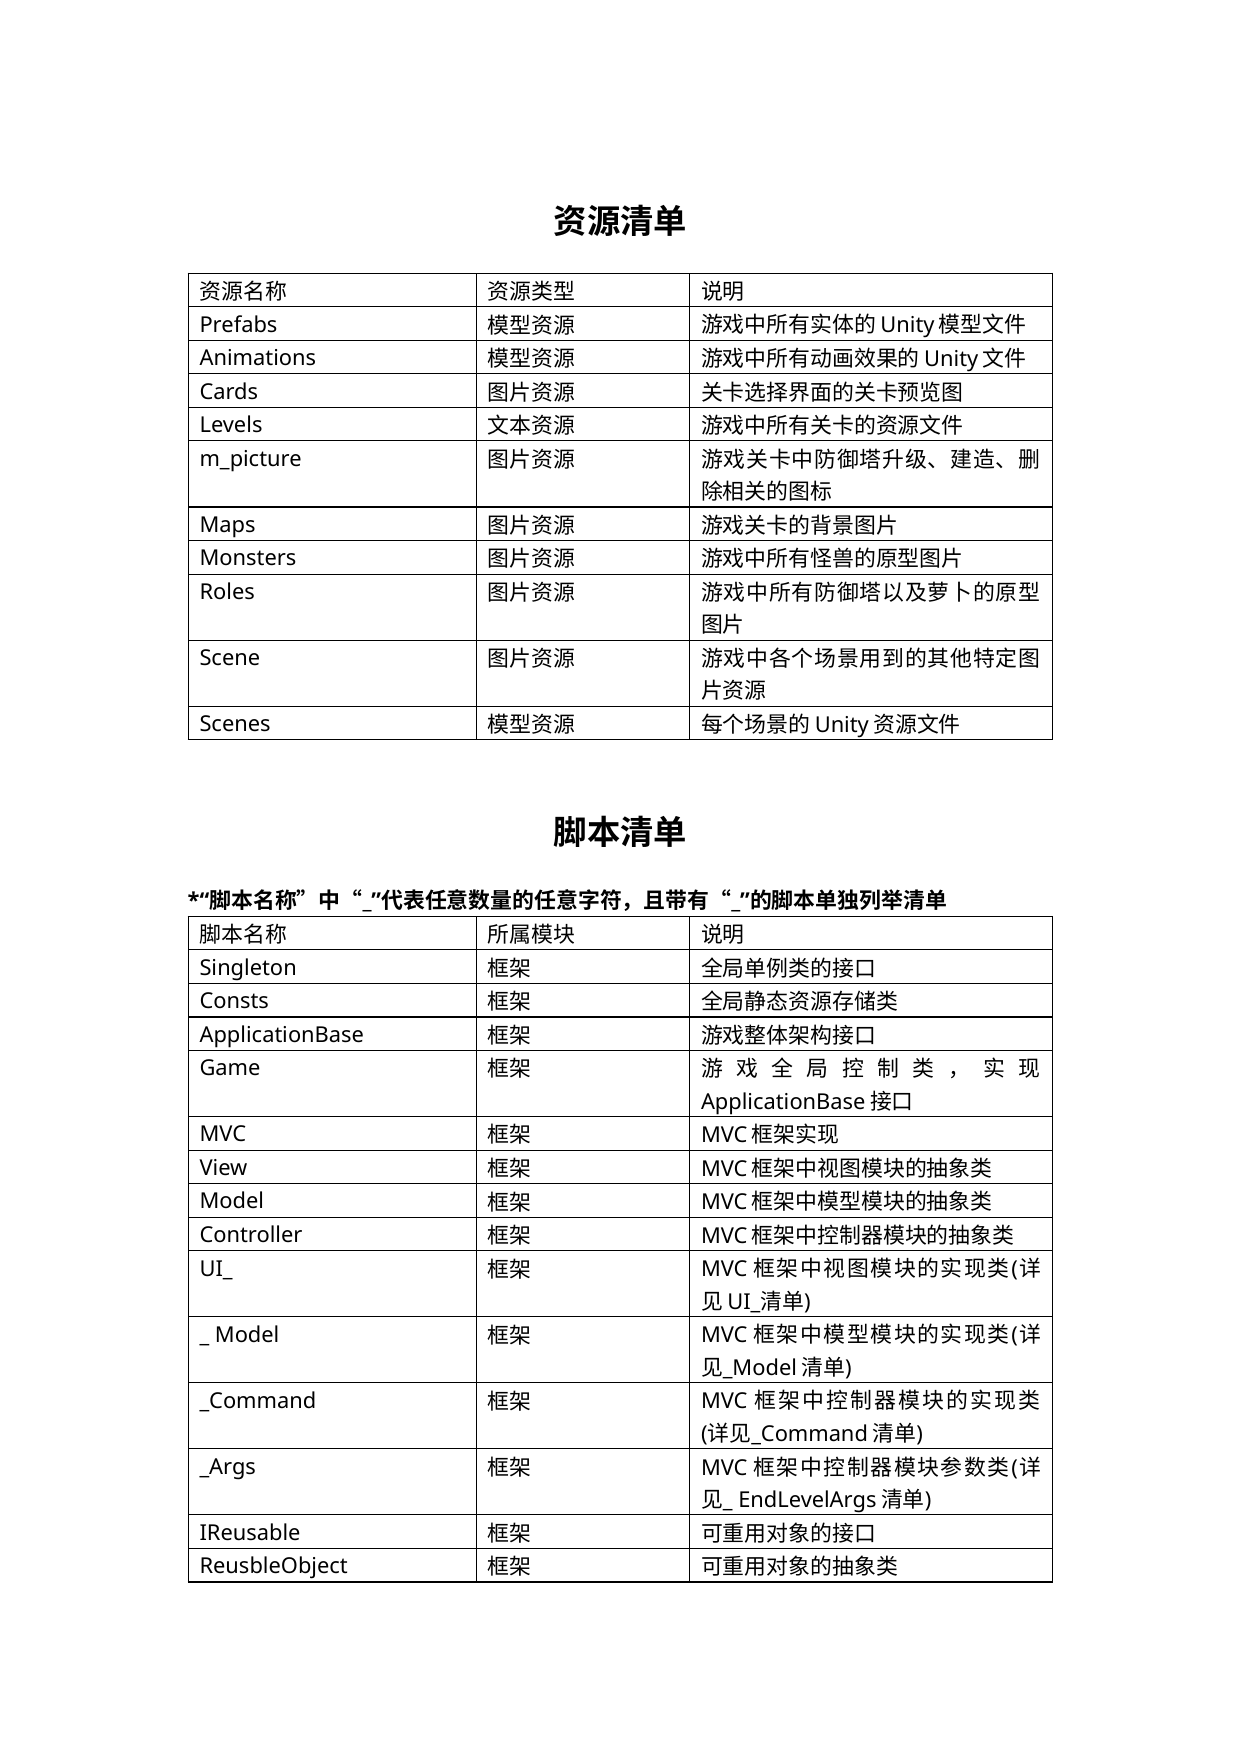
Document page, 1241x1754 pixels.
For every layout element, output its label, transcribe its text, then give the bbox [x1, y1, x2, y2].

table_cell Animations [189, 341, 476, 373]
table_cell MVC框架中控制器模块参数类(详见_ EndLevelArgs清单) [690, 1449, 1052, 1514]
table_cell _ Model [189, 1317, 476, 1382]
table_cell Monsters [189, 541, 476, 573]
table_cell 游戏中所有实体的Unity模型文件 [690, 307, 1052, 340]
table_cell 框架 [477, 1251, 689, 1316]
table_cell 图片资源 [477, 541, 689, 573]
table_cell 每个场景的Unity资源文件 [690, 707, 1052, 739]
table_cell 框架 [477, 984, 689, 1016]
table_cell ReusbleObject [189, 1549, 476, 1581]
table_cell 框架 [477, 1051, 689, 1116]
table_cell UI_ [189, 1251, 476, 1316]
table_cell 框架 [477, 1515, 689, 1548]
table_cell Prefabs [189, 307, 476, 340]
table_cell 框架 [477, 1218, 689, 1250]
subtitle 资源清单 [187, 187, 1053, 252]
table_header 资源名称 [189, 274, 476, 306]
table_cell 游戏关卡中防御塔升级、建造、删除相关的图标 [690, 441, 1052, 506]
table_cell Singleton [189, 950, 476, 983]
table_cell 游戏中所有怪兽的原型图片 [690, 541, 1052, 573]
table_header 脚本名称 [189, 917, 476, 949]
subtitle 脚本清单 [187, 798, 1053, 863]
text *“脚本名称”中“_”代表任意数量的任意字符，且带有“_”的脚本单独列举清单 [187, 883, 1053, 916]
table_cell Roles [189, 575, 476, 639]
table_cell 框架 [477, 1449, 689, 1514]
table_cell IReusable [189, 1515, 476, 1548]
table_cell 图片资源 [477, 641, 689, 706]
table_cell 游戏中所有动画效果的Unity文件 [690, 341, 1052, 373]
table_cell 框架 [477, 1151, 689, 1183]
table_cell 图片资源 [477, 441, 689, 506]
table_cell MVC框架中模型模块的抽象类 [690, 1184, 1052, 1217]
table_header 说明 [690, 917, 1052, 949]
table_cell 框架 [477, 1184, 689, 1217]
table_cell 模型资源 [477, 707, 689, 739]
table_cell MVC框架实现 [690, 1117, 1052, 1149]
table_cell 框架 [477, 1383, 689, 1448]
table_cell Model [189, 1184, 476, 1217]
table_cell Scenes [189, 707, 476, 739]
table_cell Game [189, 1051, 476, 1116]
table_cell 框架 [477, 1018, 689, 1050]
table_cell 游戏全局控制类，实现ApplicationBase接口 [690, 1051, 1052, 1116]
table_cell Scene [189, 641, 476, 706]
table_header 说明 [690, 274, 1052, 306]
table_cell MVC框架中模型模块的实现类(详见_Model清单) [690, 1317, 1052, 1382]
table_cell 游戏中各个场景用到的其他特定图片资源 [690, 641, 1052, 706]
table_cell 图片资源 [477, 575, 689, 639]
table_cell 可重用对象的抽象类 [690, 1549, 1052, 1581]
table_cell 游戏整体架构接口 [690, 1018, 1052, 1050]
table_cell 游戏中所有关卡的资源文件 [690, 408, 1052, 440]
table_cell 模型资源 [477, 341, 689, 373]
table_cell View [189, 1151, 476, 1183]
table_cell MVC框架中视图模块的抽象类 [690, 1151, 1052, 1183]
table_cell 全局静态资源存储类 [690, 984, 1052, 1016]
table_cell 游戏中所有防御塔以及萝卜的原型图片 [690, 575, 1052, 639]
table_cell _Args [189, 1449, 476, 1514]
table_cell MVC [189, 1117, 476, 1149]
table_cell m_picture [189, 441, 476, 506]
table_cell MVC框架中控制器模块的抽象类 [690, 1218, 1052, 1250]
table_cell 关卡选择界面的关卡预览图 [690, 374, 1052, 407]
table_cell Maps [189, 508, 476, 540]
table_cell 框架 [477, 1117, 689, 1149]
table_cell 图片资源 [477, 508, 689, 540]
table_cell 图片资源 [477, 374, 689, 407]
table_cell Consts [189, 984, 476, 1016]
table_cell 模型资源 [477, 307, 689, 340]
table_cell 可重用对象的接口 [690, 1515, 1052, 1548]
table_cell 全局单例类的接口 [690, 950, 1052, 983]
table_cell MVC框架中视图模块的实现类(详见UI_清单) [690, 1251, 1052, 1316]
table_cell 文本资源 [477, 408, 689, 440]
table_header 所属模块 [477, 917, 689, 949]
table_cell 游戏关卡的背景图片 [690, 508, 1052, 540]
table_cell Cards [189, 374, 476, 407]
table_cell 框架 [477, 1317, 689, 1382]
table_cell ApplicationBase [189, 1018, 476, 1050]
table_cell Levels [189, 408, 476, 440]
table_cell _Command [189, 1383, 476, 1448]
table_cell MVC框架中控制器模块的实现类(详见_Command清单) [690, 1383, 1052, 1448]
table_cell 框架 [477, 1549, 689, 1581]
table_header 资源类型 [477, 274, 689, 306]
table_cell Controller [189, 1218, 476, 1250]
table_cell 框架 [477, 950, 689, 983]
